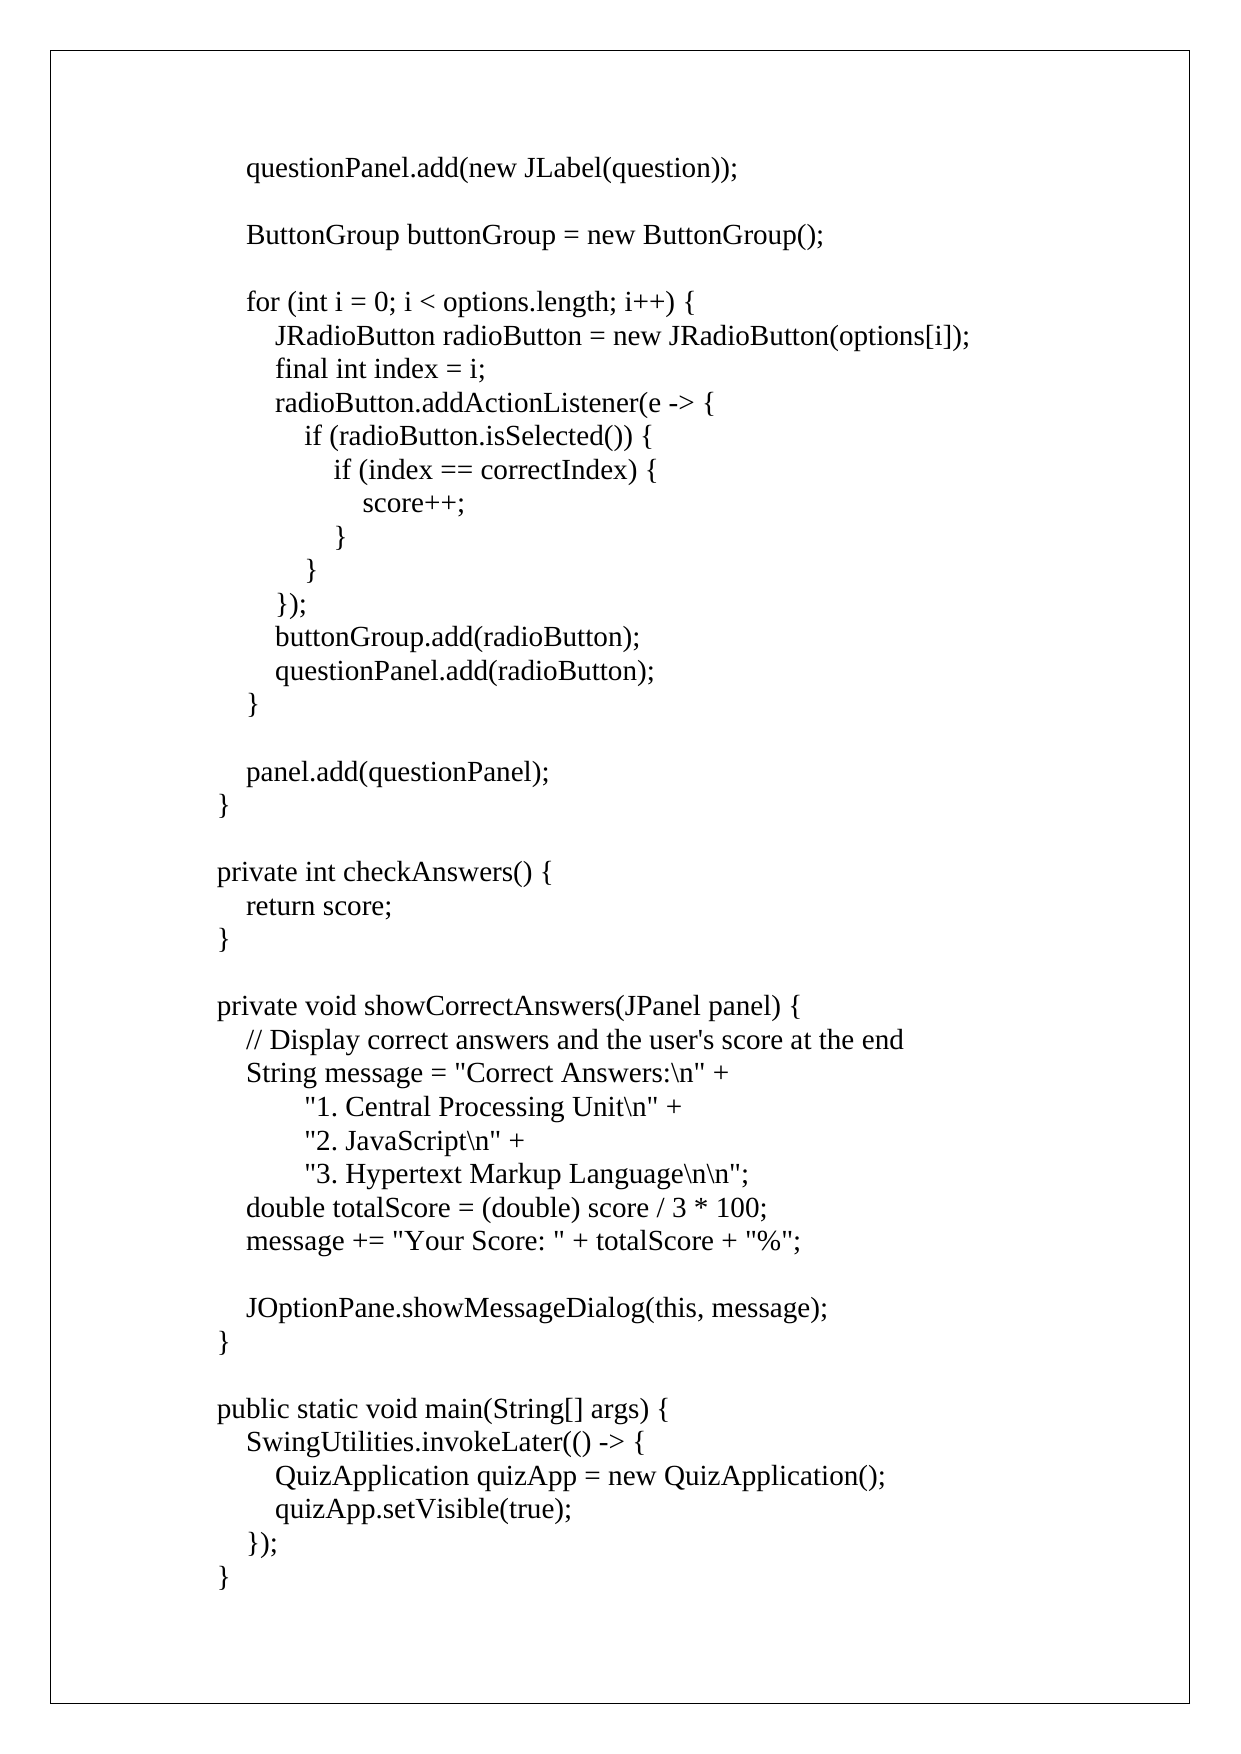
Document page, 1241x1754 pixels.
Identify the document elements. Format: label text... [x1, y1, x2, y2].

text SwingUtilities.invokeLater(() -> { [187, 1424, 1053, 1458]
text for (int i = 0; i < options.length; i++) { [187, 284, 1053, 318]
text "3. Hypertext Markup Language\n\n"; [187, 1156, 1053, 1190]
text } [187, 921, 1053, 955]
text } [187, 1559, 1053, 1592]
text "2. JavaScript\n" + [187, 1123, 1053, 1156]
text questionPanel.add(new JLabel(question)); [187, 150, 1053, 183]
text return score; [187, 888, 1053, 921]
text JRadioButton radioButton = new JRadioButton(options[i]); [187, 318, 1053, 351]
text score++; [187, 485, 1053, 519]
text } [187, 787, 1053, 821]
text final int index = i; [187, 351, 1053, 385]
text } [187, 552, 1053, 586]
text if (radioButton.isSelected()) { [187, 418, 1053, 452]
text public static void main(String[] args) { [187, 1391, 1053, 1424]
text // Display correct answers and the user's score at the end [187, 1022, 1053, 1056]
text quizApp.setVisible(true); [187, 1492, 1053, 1525]
text panel.add(questionPanel); [187, 754, 1053, 787]
text if (index == correctIndex) { [187, 452, 1053, 485]
text private int checkAnswers() { [187, 854, 1053, 888]
text JOptionPane.showMessageDialog(this, message); [187, 1290, 1053, 1324]
text buttonGroup.add(radioButton); [187, 619, 1053, 653]
text private void showCorrectAnswers(JPanel panel) { [187, 988, 1053, 1022]
text "1. Central Processing Unit\n" + [187, 1089, 1053, 1123]
text QuizApplication quizApp = new QuizApplication(); [187, 1458, 1053, 1492]
text radioButton.addActionListener(e -> { [187, 385, 1053, 418]
text }); [187, 1525, 1053, 1559]
text } [187, 1324, 1053, 1357]
text }); [187, 586, 1053, 619]
text String message = "Correct Answers:\n" + [187, 1056, 1053, 1089]
text ButtonGroup buttonGroup = new ButtonGroup(); [187, 217, 1053, 251]
text double totalScore = (double) score / 3 * 100; [187, 1190, 1053, 1223]
text } [187, 687, 1053, 720]
text questionPanel.add(radioButton); [187, 653, 1053, 687]
text } [187, 519, 1053, 552]
text message += "Your Score: " + totalScore + "%"; [187, 1223, 1053, 1257]
